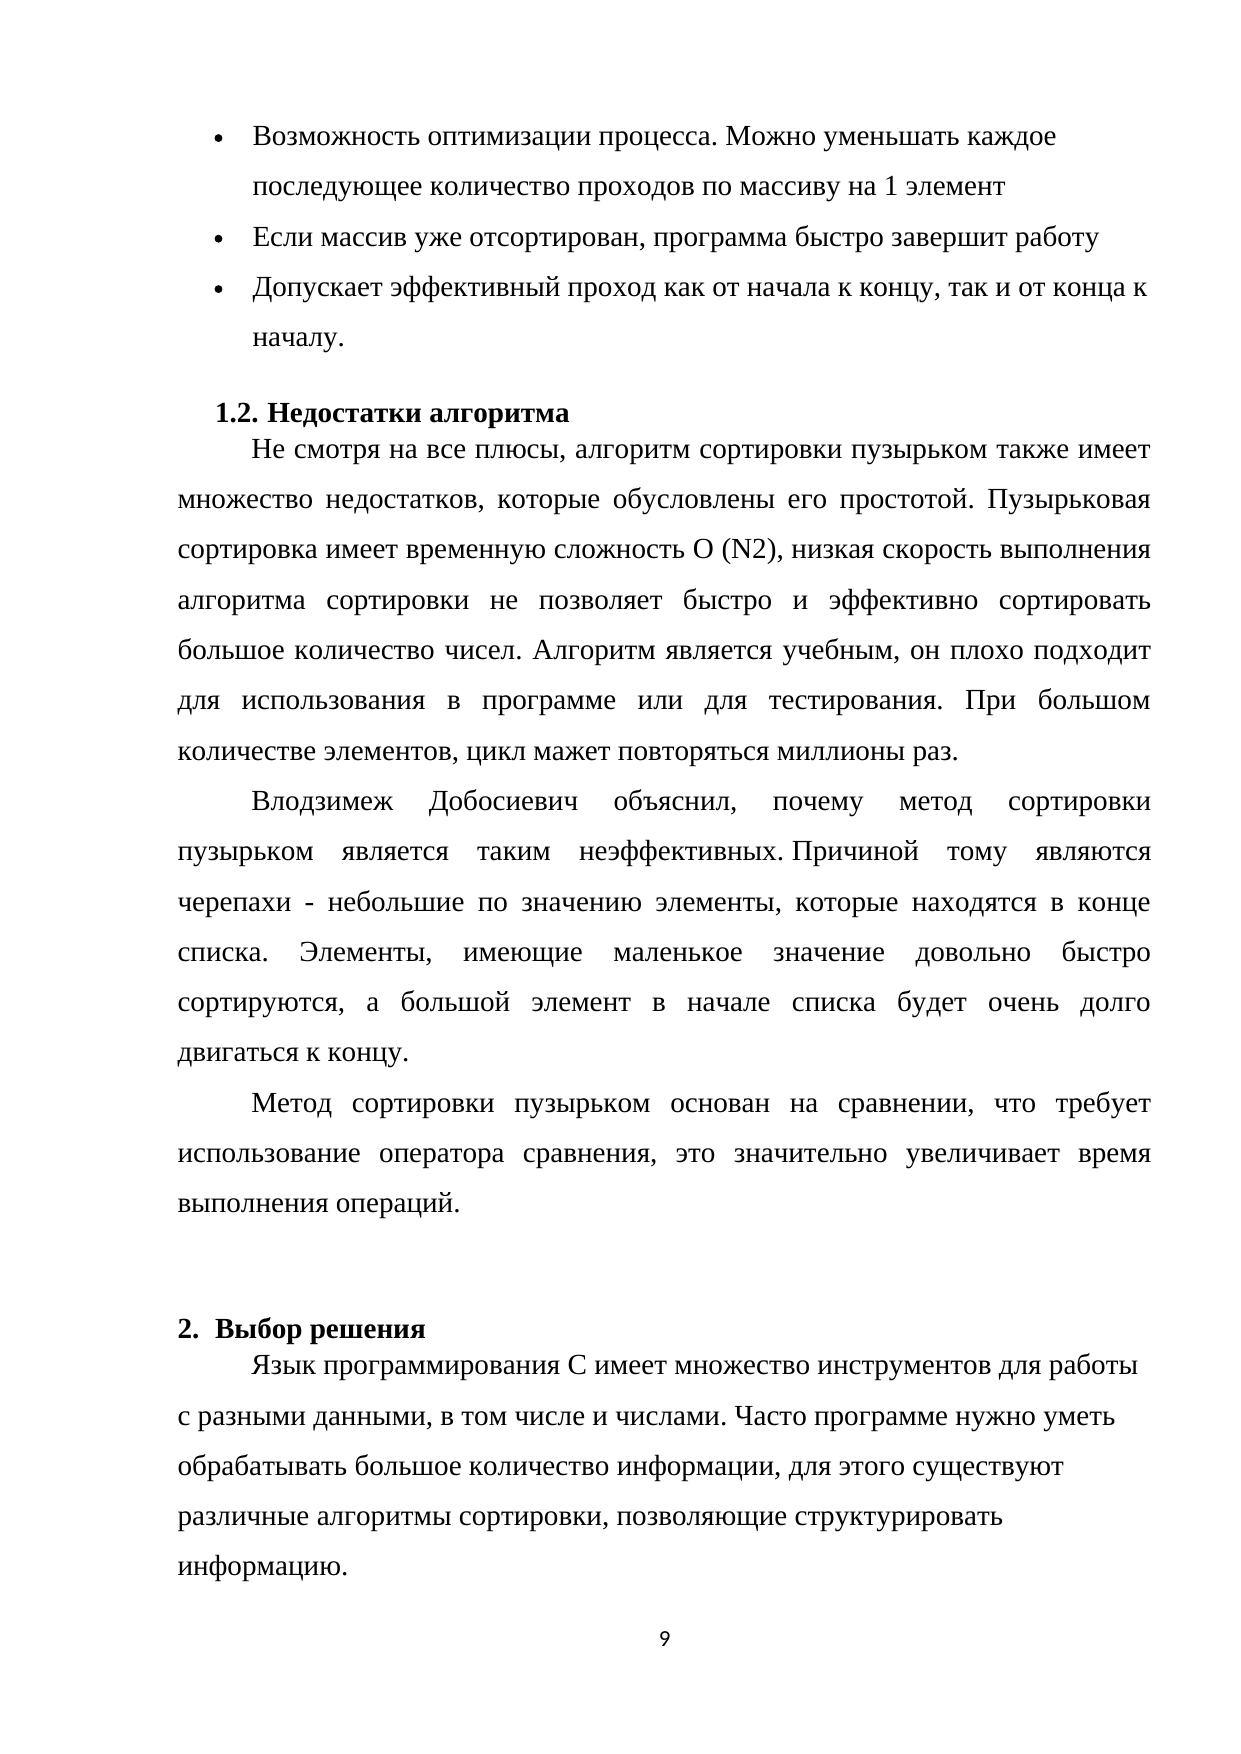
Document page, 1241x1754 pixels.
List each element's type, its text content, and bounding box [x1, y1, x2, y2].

text Метод сортировки пузырьком основан на сравнении, что требует использование оператора сравнения, это значительно увеличивает время выполнения операций. [177, 1085, 1152, 1219]
list Возможность оптимизации процесса. Можно уменьшать каждое последующее количество проходов по массиву на 1 элемент [215, 118, 1152, 202]
text Влодзимеж Добосиевич объяснил, почему метод сортировки пузырьком является таким неэффективных. Причиной тому являются черепахи - небольшие по значению элементы, которые находятся в конце списка. Элементы, имеющие маленькое значение довольно быстро сортируются, а большой элемент в начале списка будет очень долго двигаться к концу. [177, 783, 1152, 1068]
list Допускает эффективный проход как от начала к концу, так и от конца к началу. [215, 269, 1152, 353]
text Не смотря на все плюсы, алгоритм сортировки пузырьком также имеет множество недостатков, которые обусловлены его простотой. Пузырьковая сортировка имеет временную сложность O (N2), низкая скорость выполнения алгоритма сортировки не позволяет быстро и эффективно сортировать большое количество чисел. Алгоритм является учебным, он плохо подходит для использования в программе или для тестирования. При большом количестве элементов, цикл мажет повторяться миллионы раз. [177, 431, 1152, 766]
subtitle Недостатки алгоритма [215, 395, 1152, 428]
list Если массив уже отсортирован, программа быстро завершит работу [215, 219, 1152, 252]
subtitle Выбор решения [177, 1311, 1152, 1345]
